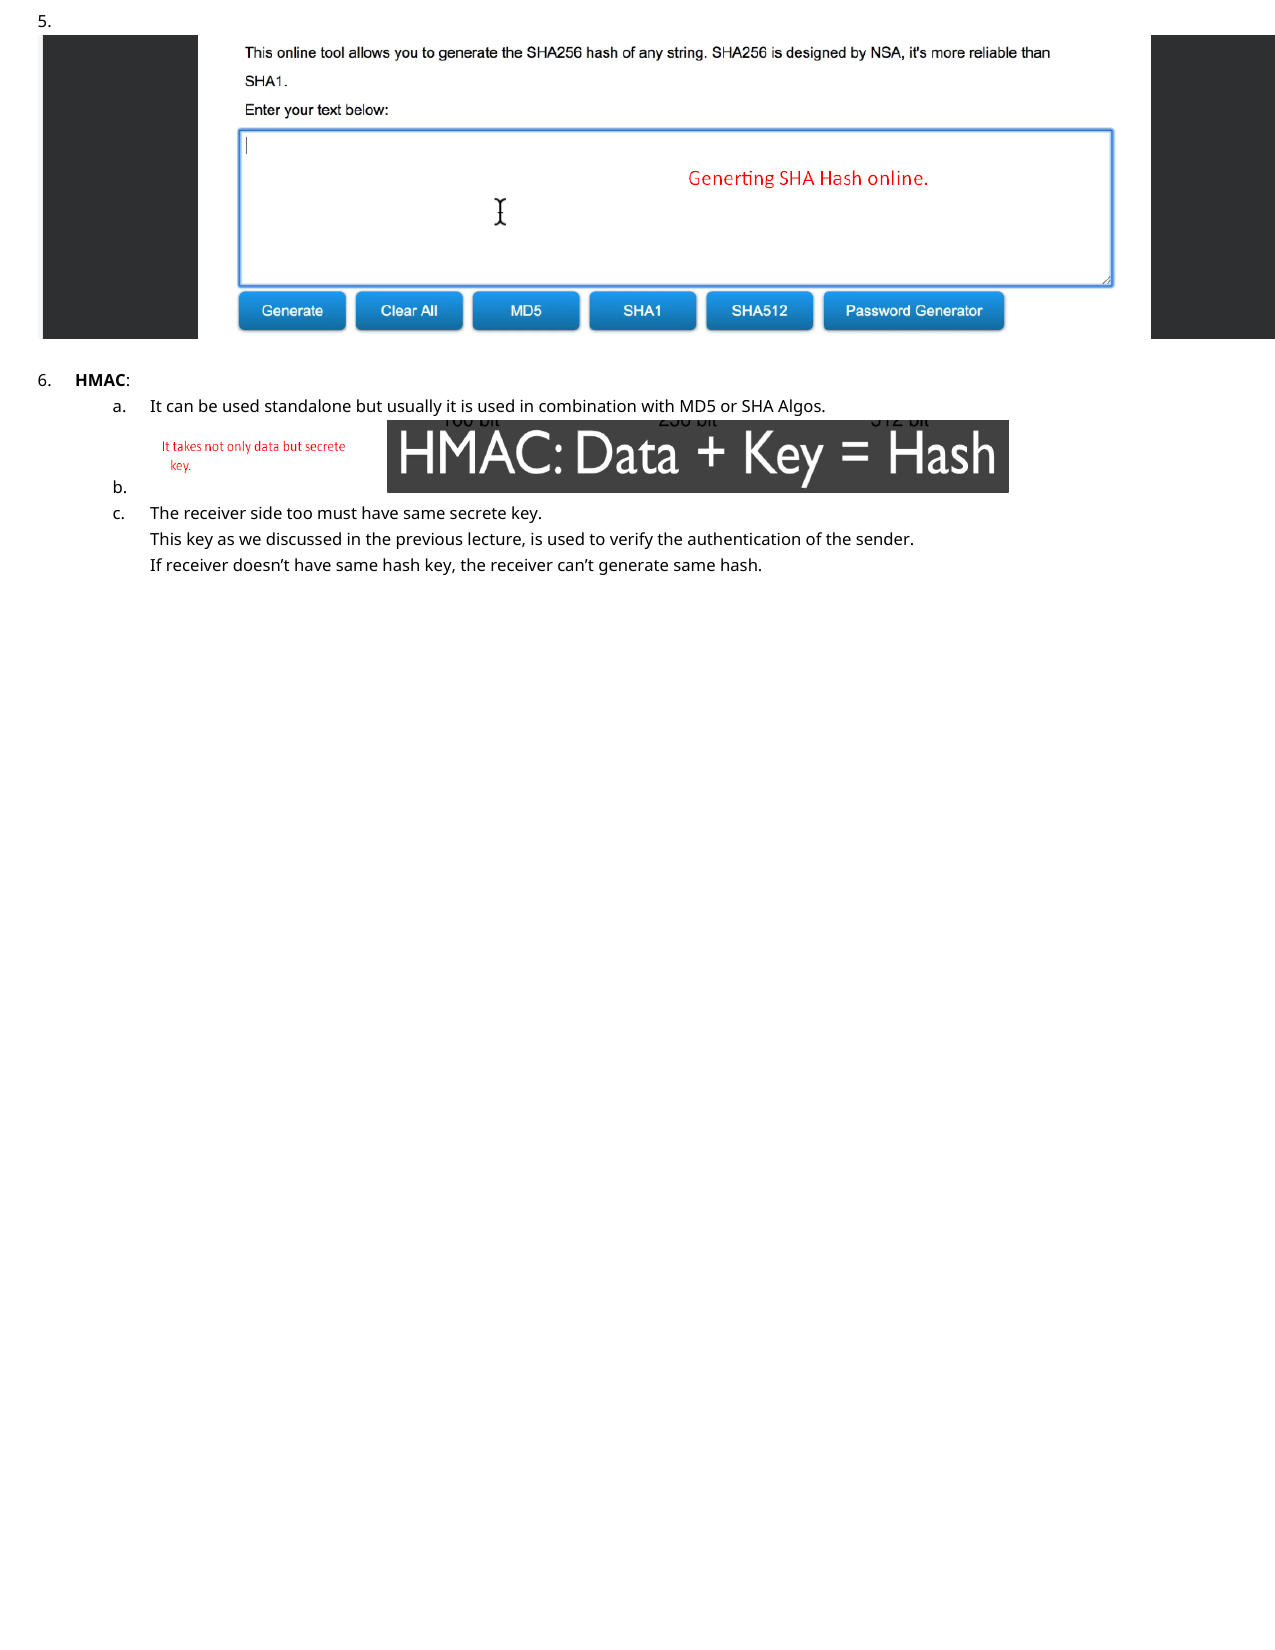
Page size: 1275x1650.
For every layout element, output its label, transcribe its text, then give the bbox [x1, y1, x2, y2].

list HMAC: [37, 368, 1255, 391]
picture [37, 35, 1275, 339]
list The receiver side too must have same secrete key. This key as we discussed in the previous lecture, is used to verify the authentication of the sender. If receiver doesn’t have same hash key, the receiver can’t generate same hash. [112, 501, 1255, 576]
picture [150, 420, 1245, 493]
list It can be used standalone but usually it is used in combination with MD5 or SHA Algos. [112, 394, 1255, 417]
